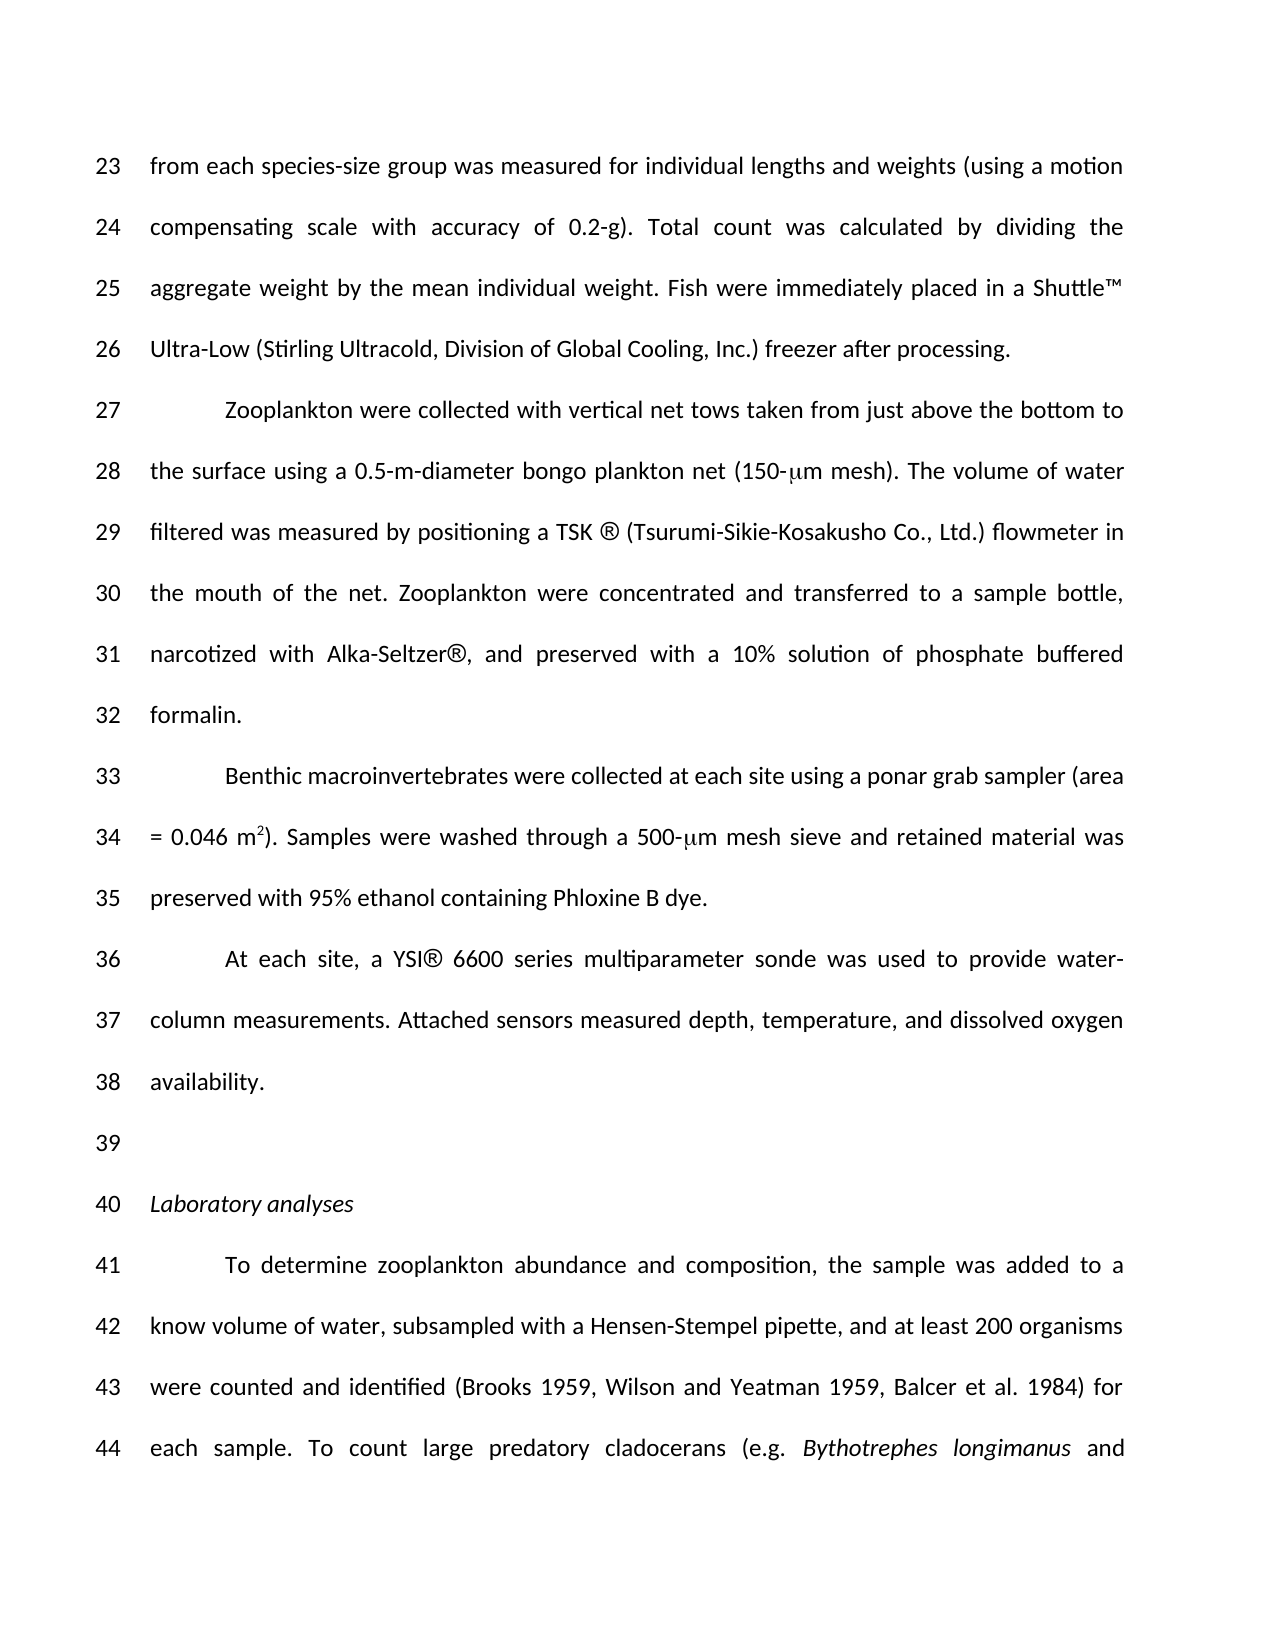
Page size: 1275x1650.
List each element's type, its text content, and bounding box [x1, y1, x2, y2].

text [150, 150, 1125, 364]
text Laboratory analyses [150, 1188, 1125, 1218]
text At each site, a YSI 6600 series multiparameter sonde was used to provide water-column measurements. Attached sensors measured depth, temperature, and dissolved oxygen availability. [150, 943, 1125, 1096]
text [150, 1249, 1125, 1462]
text Zooplankton were collected with vertical net tows taken from just above the bottom to the surface using a 0.5-m-diameter bongo plankton net (150-m mesh). The volume of water filtered was measured by positioning a TSK (Tsurumi-Sikie-Kosakusho Co., Ltd.) flowmeter in the mouth of the net. Zooplankton were concentrated and transferred to a sample bottle, narcotized with Alka-Seltzer, and preserved with a 10% solution of phosphate buffered formalin. [150, 394, 1125, 730]
text Benthic macroinvertebrates were collected at each site using a ponar grab sampler (area = 0.046 m2). Samples were washed through a 500-m mesh sieve and retained material was preserved with 95% ethanol containing Phloxine B dye. [150, 760, 1125, 913]
